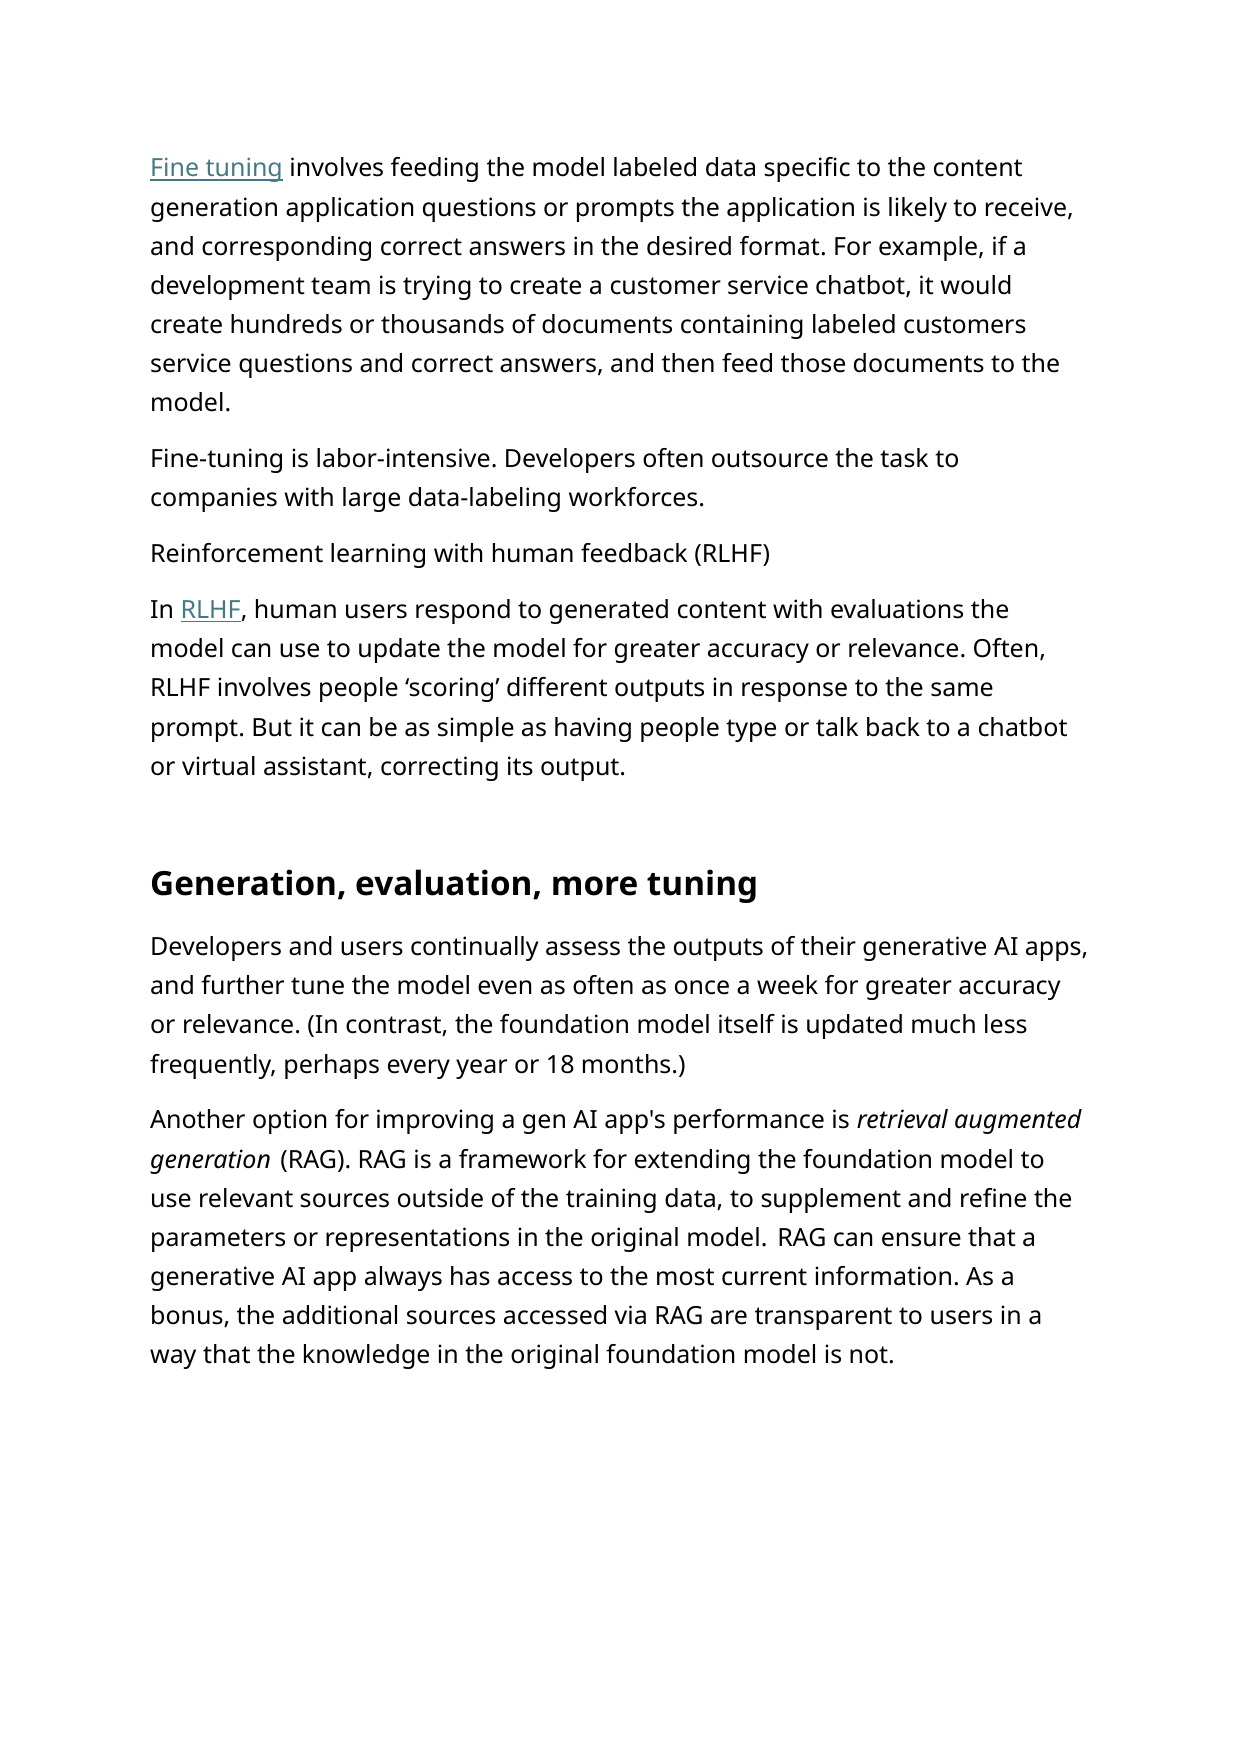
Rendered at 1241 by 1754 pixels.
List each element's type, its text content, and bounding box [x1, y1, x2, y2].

text Fine tuning involves feeding the model labeled data specific to the content generation application questions or prompts the application is likely to receive, and corresponding correct answers in the desired format. For example, if a development team is trying to create a customer service chatbot, it would create hundreds or thousands of documents containing labeled customers service questions and correct answers, and then feed those documents to the model. [150, 150, 1090, 419]
text In RLHF, human users respond to generated content with evaluations the model can use to update the model for greater accuracy or relevance. Often, RLHF involves people ‘scoring’ different outputs in response to the same prompt. But it can be as simple as having people type or talk back to a chatbot or virtual assistant, correcting its output. [150, 592, 1090, 782]
text Another option for improving a gen AI app's performance is retrieval augmented generation (RAG). RAG is a framework for extending the foundation model to use relevant sources outside of the training data, to supplement and refine the parameters or representations in the original model. RAG can ensure that a generative AI app always has access to the most current information. As a bonus, the additional sources accessed via RAG are transparent to users in a way that the knowledge in the original foundation model is not. [150, 1102, 1090, 1371]
text Reinforcement learning with human feedback (RLHF) [150, 536, 1090, 570]
text Developers and users continually assess the outputs of their generative AI apps, and further tune the model even as often as once a week for greater accuracy or relevance. (In contrast, the foundation model itself is updated much less frequently, perhaps every year or 18 months.) [150, 929, 1090, 1080]
text Fine-tuning is labor-intensive. Developers often outsource the task to companies with large data-labeling workforces. [150, 441, 1090, 514]
text Generation, evaluation, more tuning [150, 860, 1090, 905]
